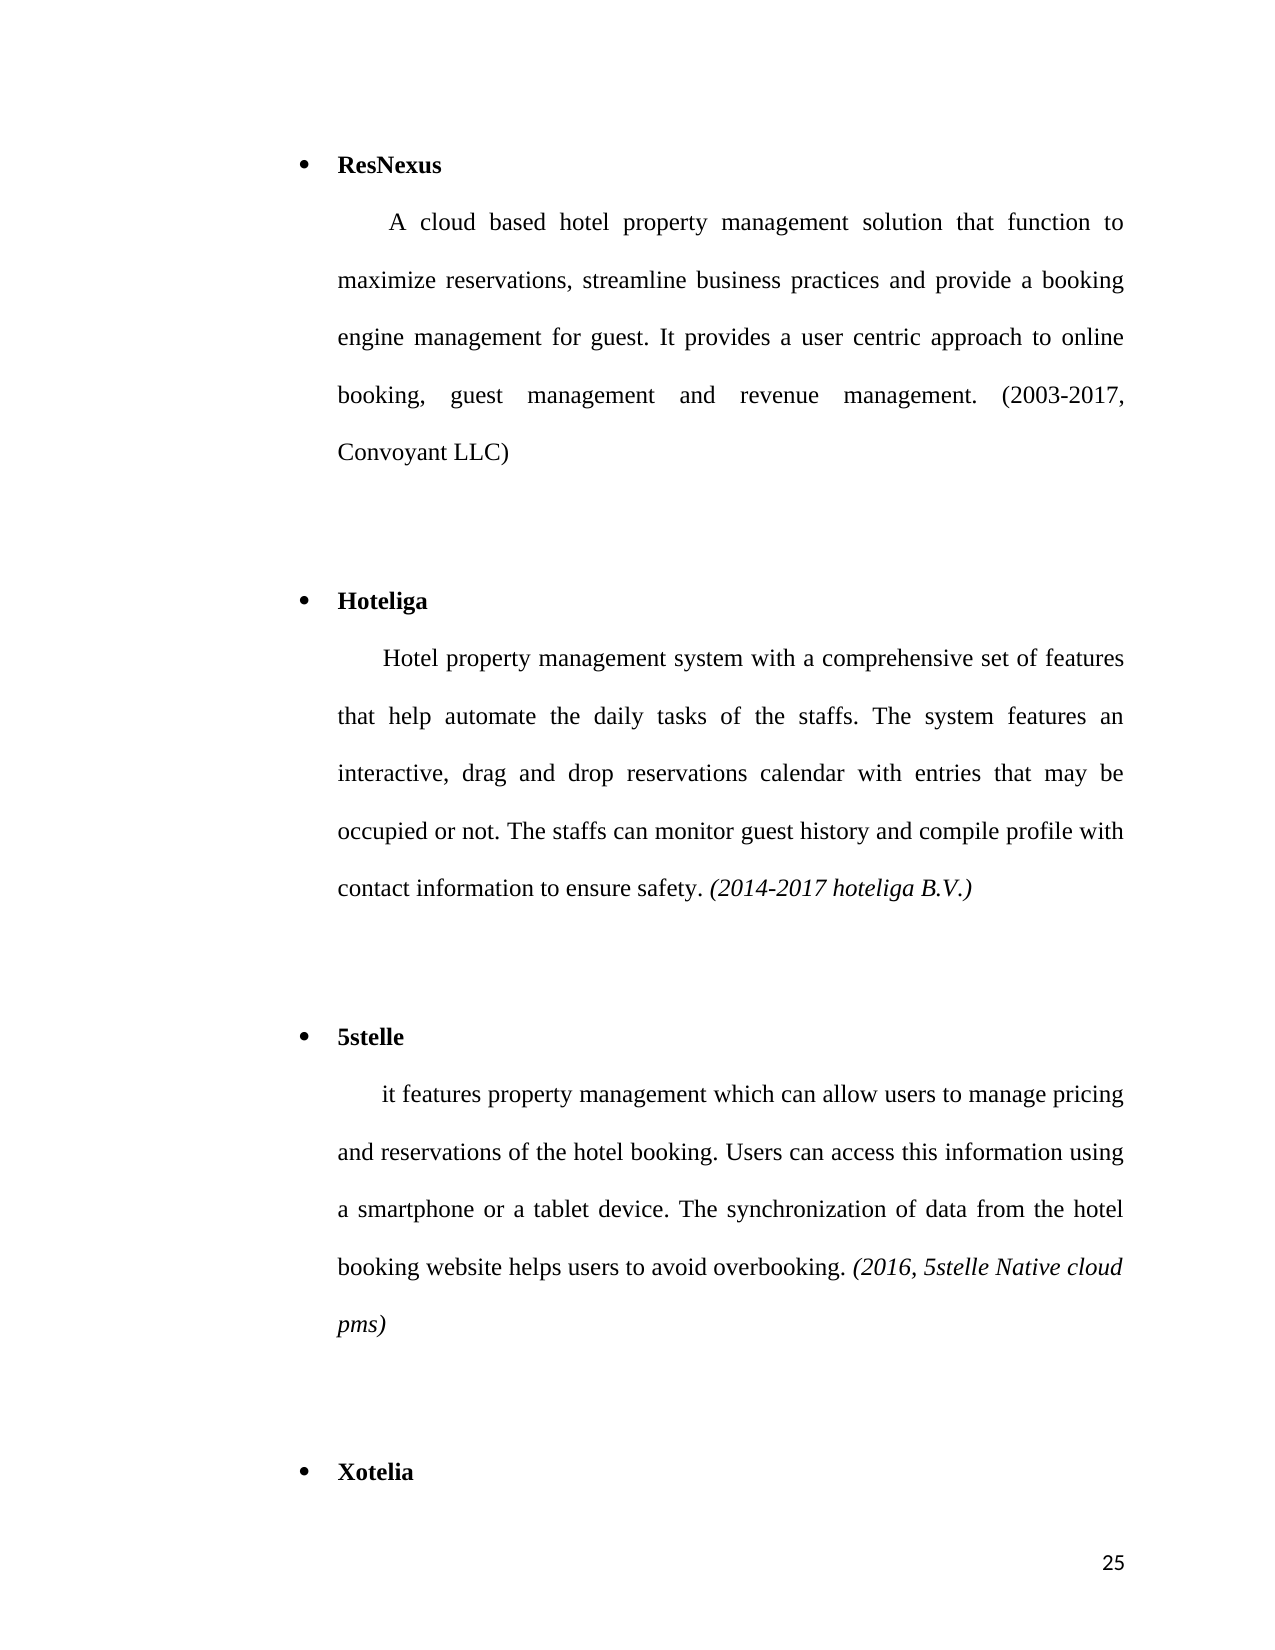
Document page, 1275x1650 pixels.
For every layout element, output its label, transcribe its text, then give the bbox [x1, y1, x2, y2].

list ResNexus [300, 150, 1125, 179]
text A cloud based hotel property management solution that function to maximize reservations, streamline business practices and provide a booking engine management for guest. It provides a user centric approach to online booking, guest management and revenue management. (2003-2017, Convoyant LLC) [337, 207, 1125, 466]
list Hoteliga [300, 586, 1125, 614]
list 5stelle [300, 1022, 1125, 1050]
list Xotelia [300, 1457, 1125, 1486]
text Hotel property management system with a comprehensive set of features that help automate the daily tasks of the staffs. The system features an interactive, drag and drop reservations calendar with entries that may be occupied or not. The staffs can monitor guest history and compile profile with contact information to ensure safety. (2014-2017 hoteliga B.V.) [337, 643, 1125, 902]
text it features property management which can allow users to manage pricing and reservations of the hotel booking. Users can access this information using a smartphone or a tablet device. The synchronization of data from the hotel booking website helps users to avoid overbooking. (2016, 5stelle Native cloud pms) [337, 1079, 1125, 1338]
